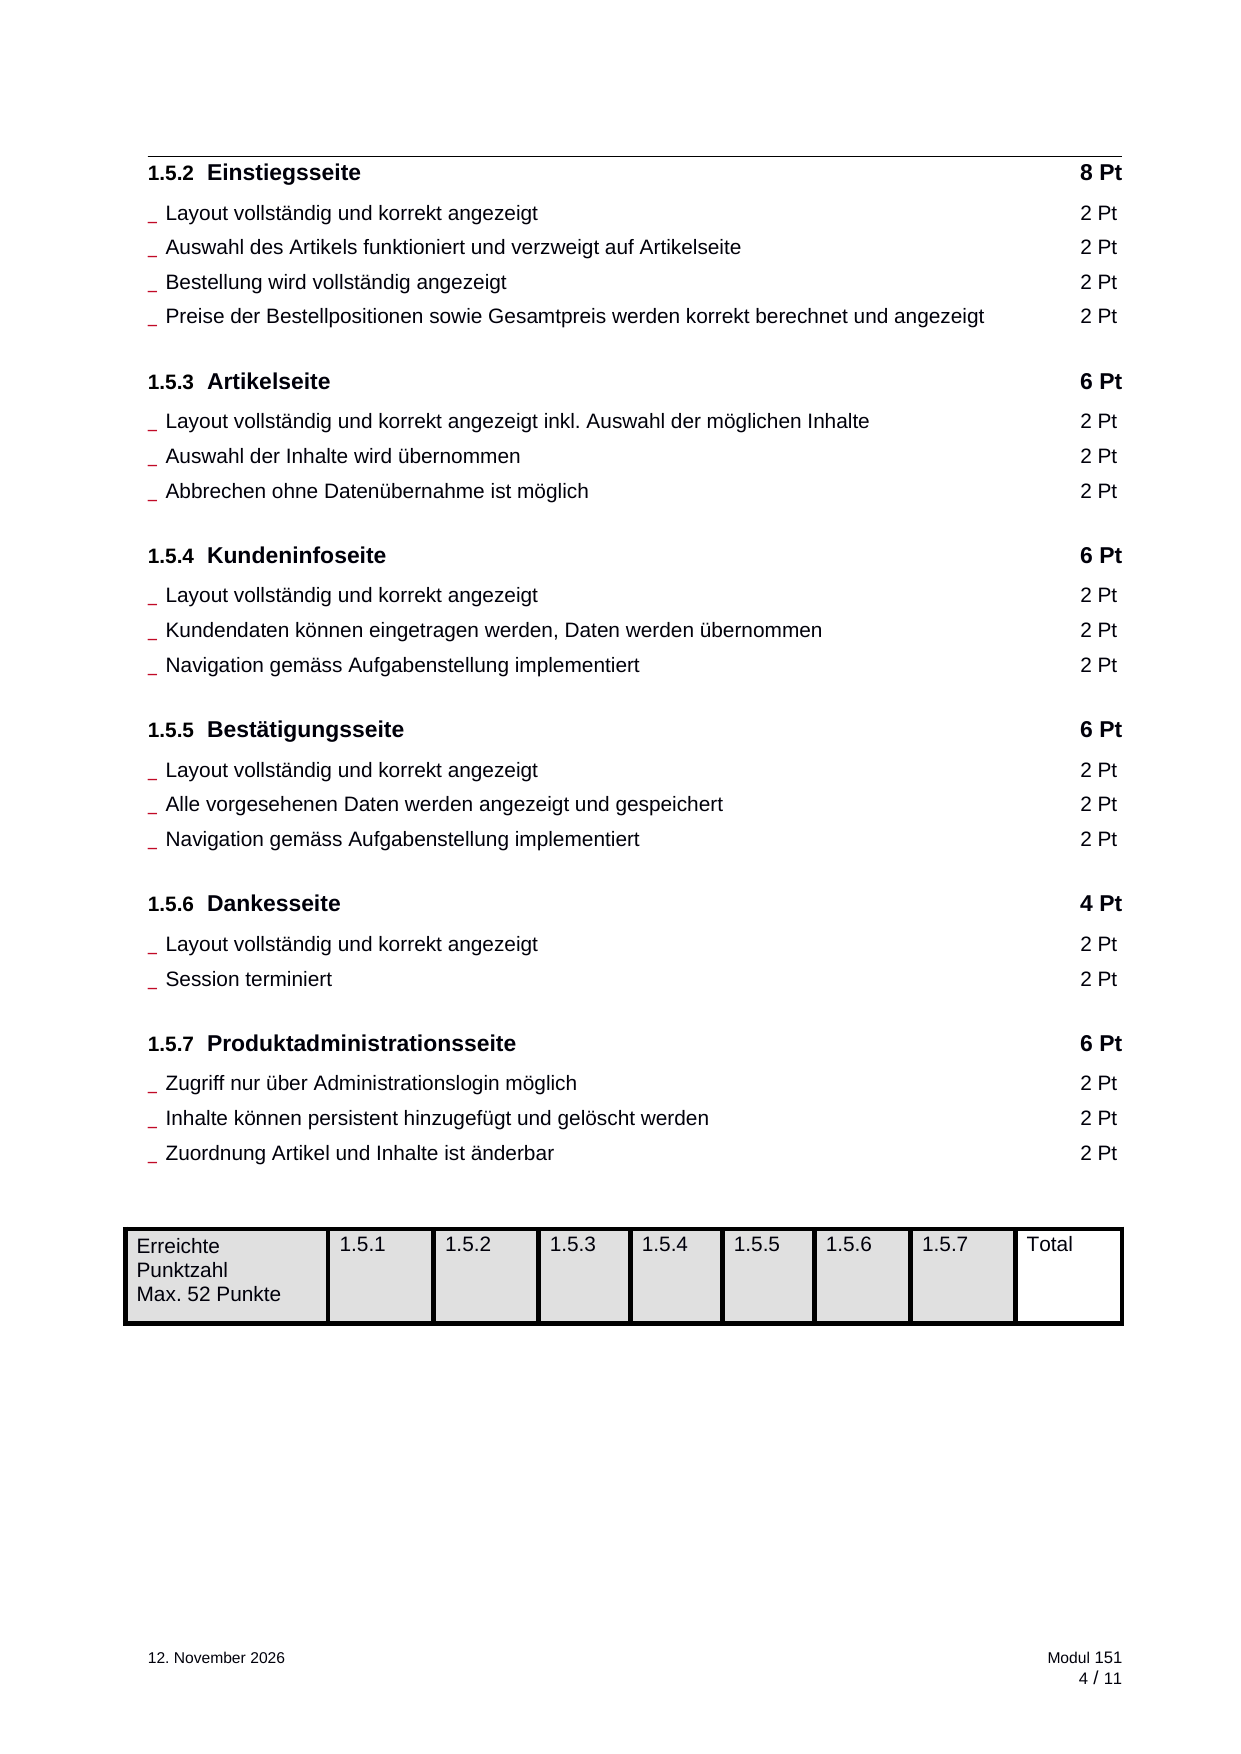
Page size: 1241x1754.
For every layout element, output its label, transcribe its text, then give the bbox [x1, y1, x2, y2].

table_header 1.5.7 [913, 1231, 1013, 1321]
list Layout vollständig und korrekt angezeigt 2 Pt [148, 929, 1122, 957]
list Navigation gemäss Aufgabenstellung implementiert 2 Pt [148, 650, 1122, 678]
list Auswahl des Artikels funktioniert und verzweigt auf Artikelseite 2 Pt [148, 232, 1122, 261]
list Layout vollständig und korrekt angezeigt 2 Pt [148, 198, 1122, 226]
subtitle Bestätigungsseite 6 Pt [148, 716, 1122, 742]
subtitle Dankesseite 4 Pt [148, 890, 1122, 916]
subtitle Einstiegsseite 8 Pt [148, 157, 1122, 185]
list Inhalte können persistent hinzugefügt und gelöscht werden 2 Pt [148, 1103, 1122, 1132]
list Layout vollständig und korrekt angezeigt inkl. Auswahl der möglichen Inhalte 2 Pt [148, 406, 1122, 435]
table_header 1.5.6 [817, 1231, 908, 1321]
table_header Total [1018, 1231, 1120, 1321]
table_header Erreichte Punktzahl Max. 52 Punkte [128, 1231, 326, 1321]
list Zugriff nur über Administrationslogin möglich 2 Pt [148, 1068, 1122, 1097]
table_header 1.5.1 [330, 1231, 431, 1321]
list Abbrechen ohne Datenübernahme ist möglich 2 Pt [148, 476, 1122, 504]
subtitle Produktadministrationsseite 6 Pt [148, 1029, 1122, 1056]
subtitle Kundeninfoseite 6 Pt [148, 542, 1122, 568]
list Preise der Bestellpositionen sowie Gesamtpreis werden korrekt berechnet und angezeigt 2 Pt [148, 302, 1122, 330]
list Session terminiert 2 Pt [148, 964, 1122, 992]
list Layout vollständig und korrekt angezeigt 2 Pt [148, 581, 1122, 609]
table_header 1.5.2 [436, 1231, 536, 1321]
list Auswahl der Inhalte wird übernommen 2 Pt [148, 441, 1122, 469]
table_header 1.5.3 [541, 1231, 628, 1321]
list Zuordnung Artikel und Inhalte ist änderbar 2 Pt [148, 1138, 1122, 1166]
table_header 1.5.4 [633, 1231, 720, 1321]
list Bestellung wird vollständig angezeigt 2 Pt [148, 267, 1122, 295]
list Alle vorgesehenen Daten werden angezeigt und gespeichert 2 Pt [148, 789, 1122, 818]
table_header 1.5.5 [725, 1231, 812, 1321]
list Layout vollständig und korrekt angezeigt 2 Pt [148, 755, 1122, 783]
list Kundendaten können eingetragen werden, Daten werden übernommen 2 Pt [148, 615, 1122, 644]
list Navigation gemäss Aufgabenstellung implementiert 2 Pt [148, 824, 1122, 853]
subtitle Artikelseite 6 Pt [148, 368, 1122, 394]
